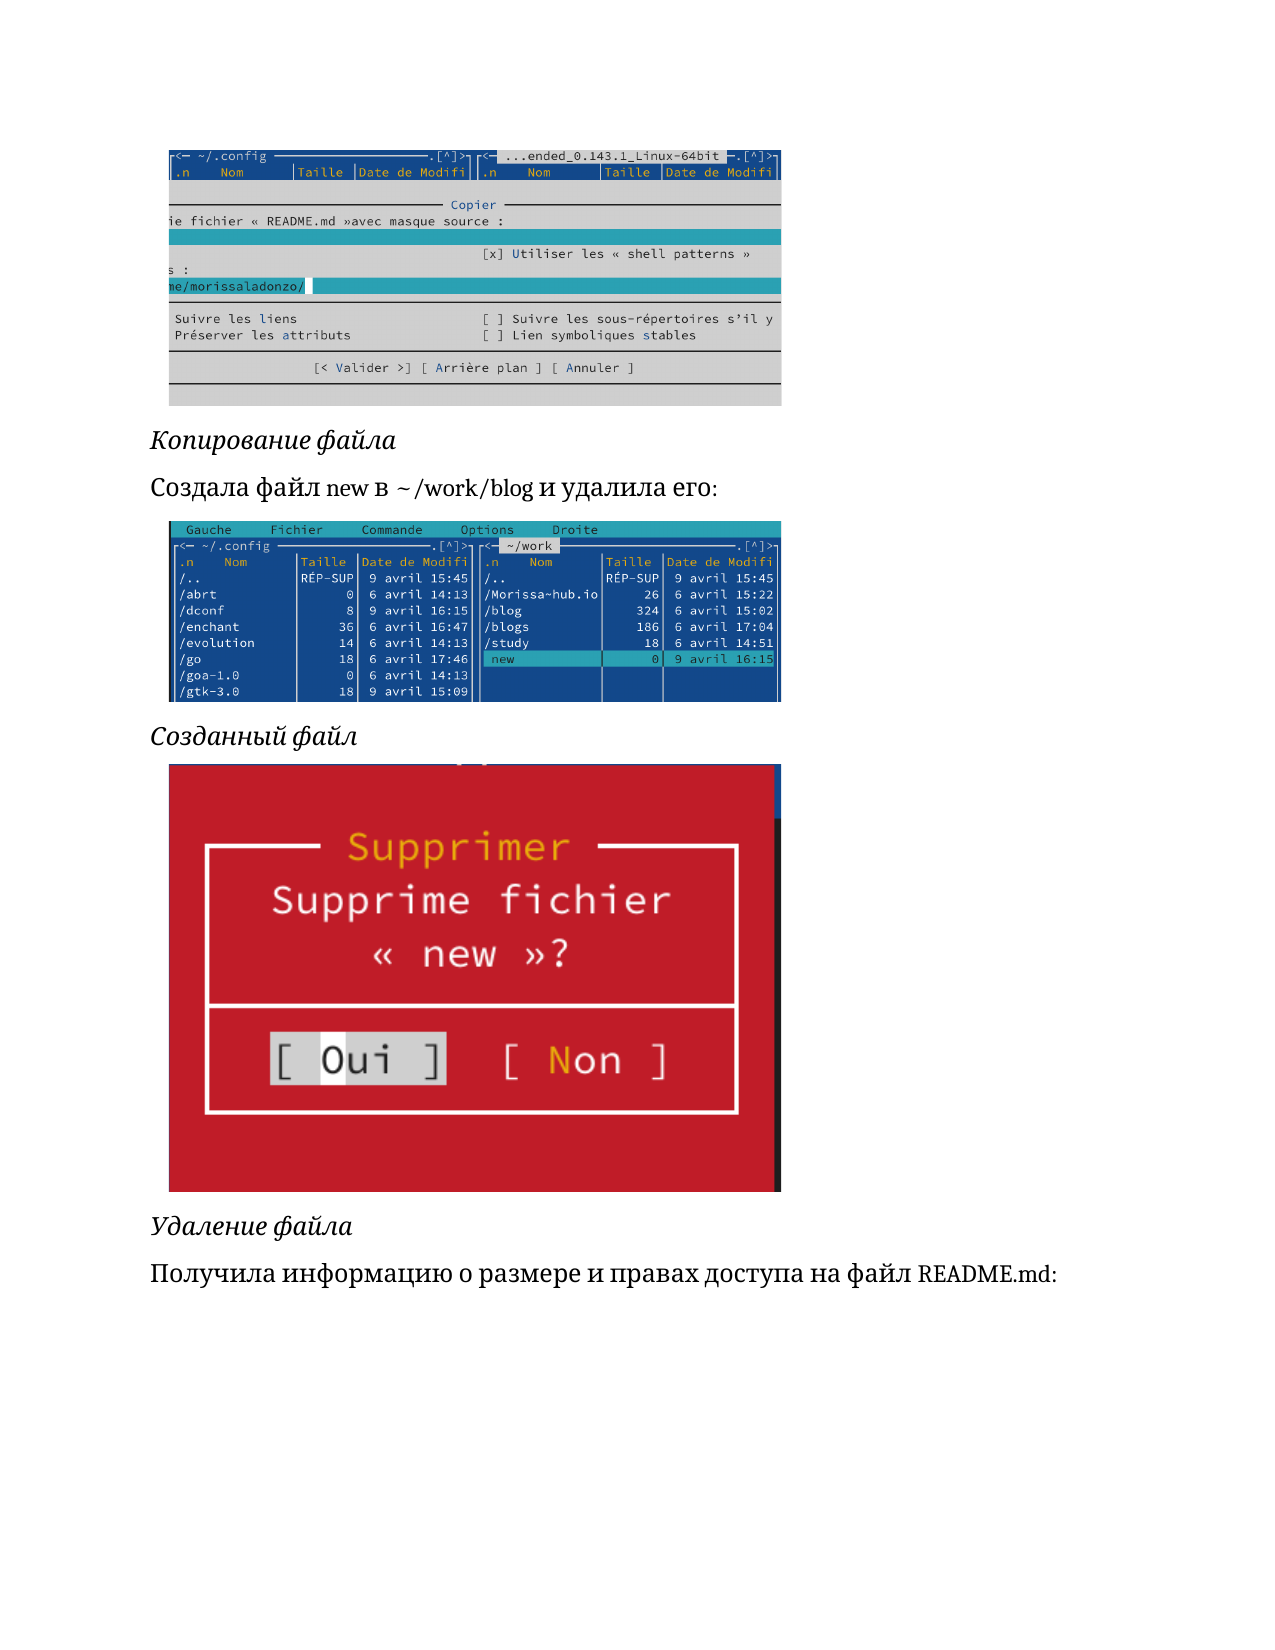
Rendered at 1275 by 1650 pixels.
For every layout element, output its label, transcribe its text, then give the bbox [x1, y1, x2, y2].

text Копирование файла [150, 427, 1125, 455]
picture [168, 764, 782, 1192]
text Удаление файла [150, 1213, 1125, 1241]
text Получила информацию о размере и правах доступа на файл README.md: [150, 1260, 1125, 1289]
text Создала файл new в ~/work/blog и удалила его: [150, 474, 1125, 503]
picture [168, 521, 782, 702]
text Созданный файл [150, 723, 1125, 752]
picture [168, 150, 782, 406]
